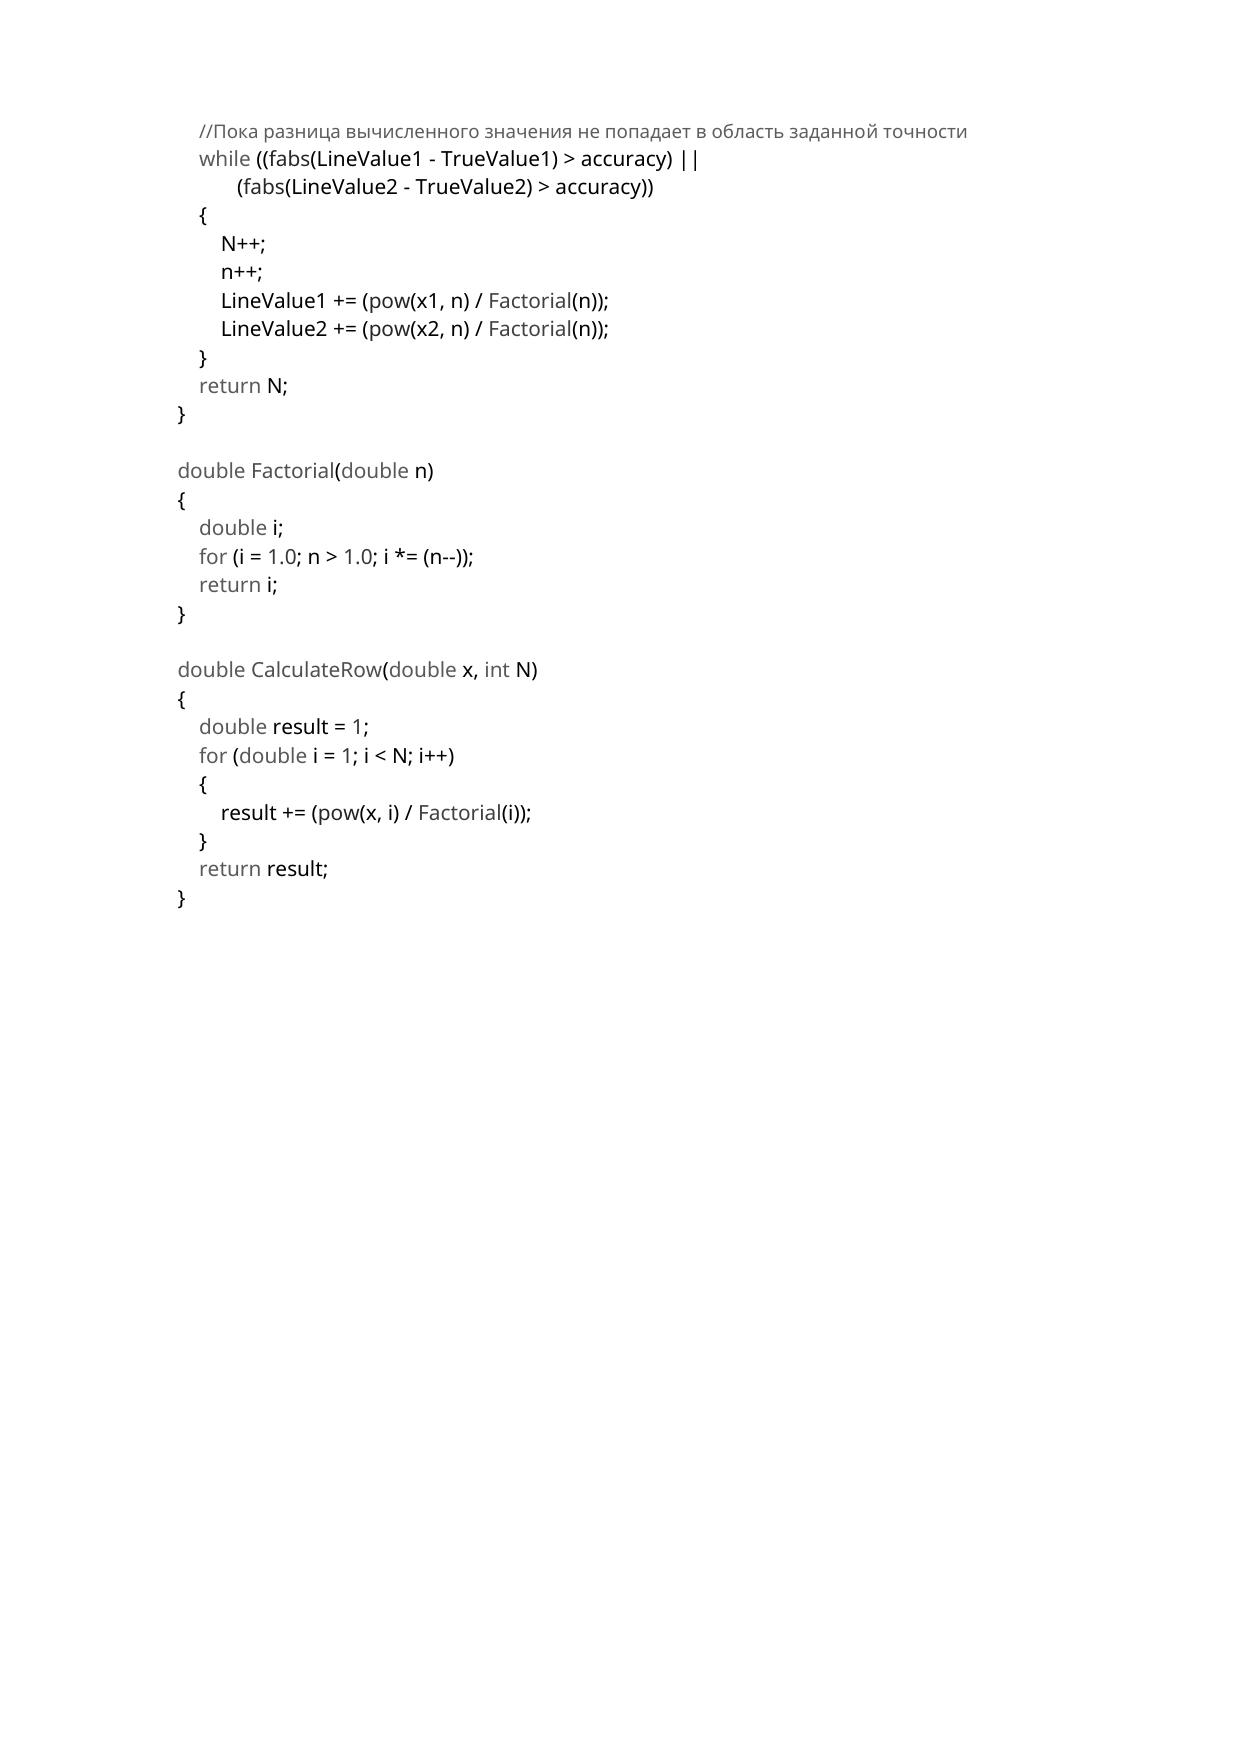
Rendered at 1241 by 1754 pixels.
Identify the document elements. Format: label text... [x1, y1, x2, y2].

text //Пока разница вычисленного значения не попадает в область заданной точности [177, 118, 1152, 144]
text LineValue2 += (pow(x2, n) / Factorial(n)); [177, 314, 1152, 343]
text } [177, 343, 1152, 371]
text for (i = 1.0; n > 1.0; i *= (n--)); [177, 542, 1152, 570]
text double i; [177, 513, 1152, 542]
text { [177, 201, 1152, 229]
text } [177, 826, 1152, 854]
text double result = 1; [177, 712, 1152, 741]
text for (double i = 1; i < N; i++) [177, 741, 1152, 769]
text { [177, 684, 1152, 712]
text { [177, 769, 1152, 798]
text { [177, 485, 1152, 513]
text double Factorial(double n) [177, 456, 1152, 485]
text N++; [177, 229, 1152, 257]
text } [177, 883, 1152, 911]
text return N; [177, 371, 1152, 399]
text } [177, 399, 1152, 428]
text double CalculateRow(double x, int N) [177, 656, 1152, 684]
text while ((fabs(LineValue1 - TrueValue1) > accuracy) || [177, 144, 1152, 172]
text (fabs(LineValue2 - TrueValue2) > accuracy)) [177, 172, 1152, 201]
text result += (pow(x, i) / Factorial(i)); [177, 798, 1152, 826]
text n++; [177, 257, 1152, 286]
text return i; [177, 570, 1152, 599]
text } [177, 599, 1152, 627]
text LineValue1 += (pow(x1, n) / Factorial(n)); [177, 286, 1152, 314]
text return result; [177, 854, 1152, 883]
